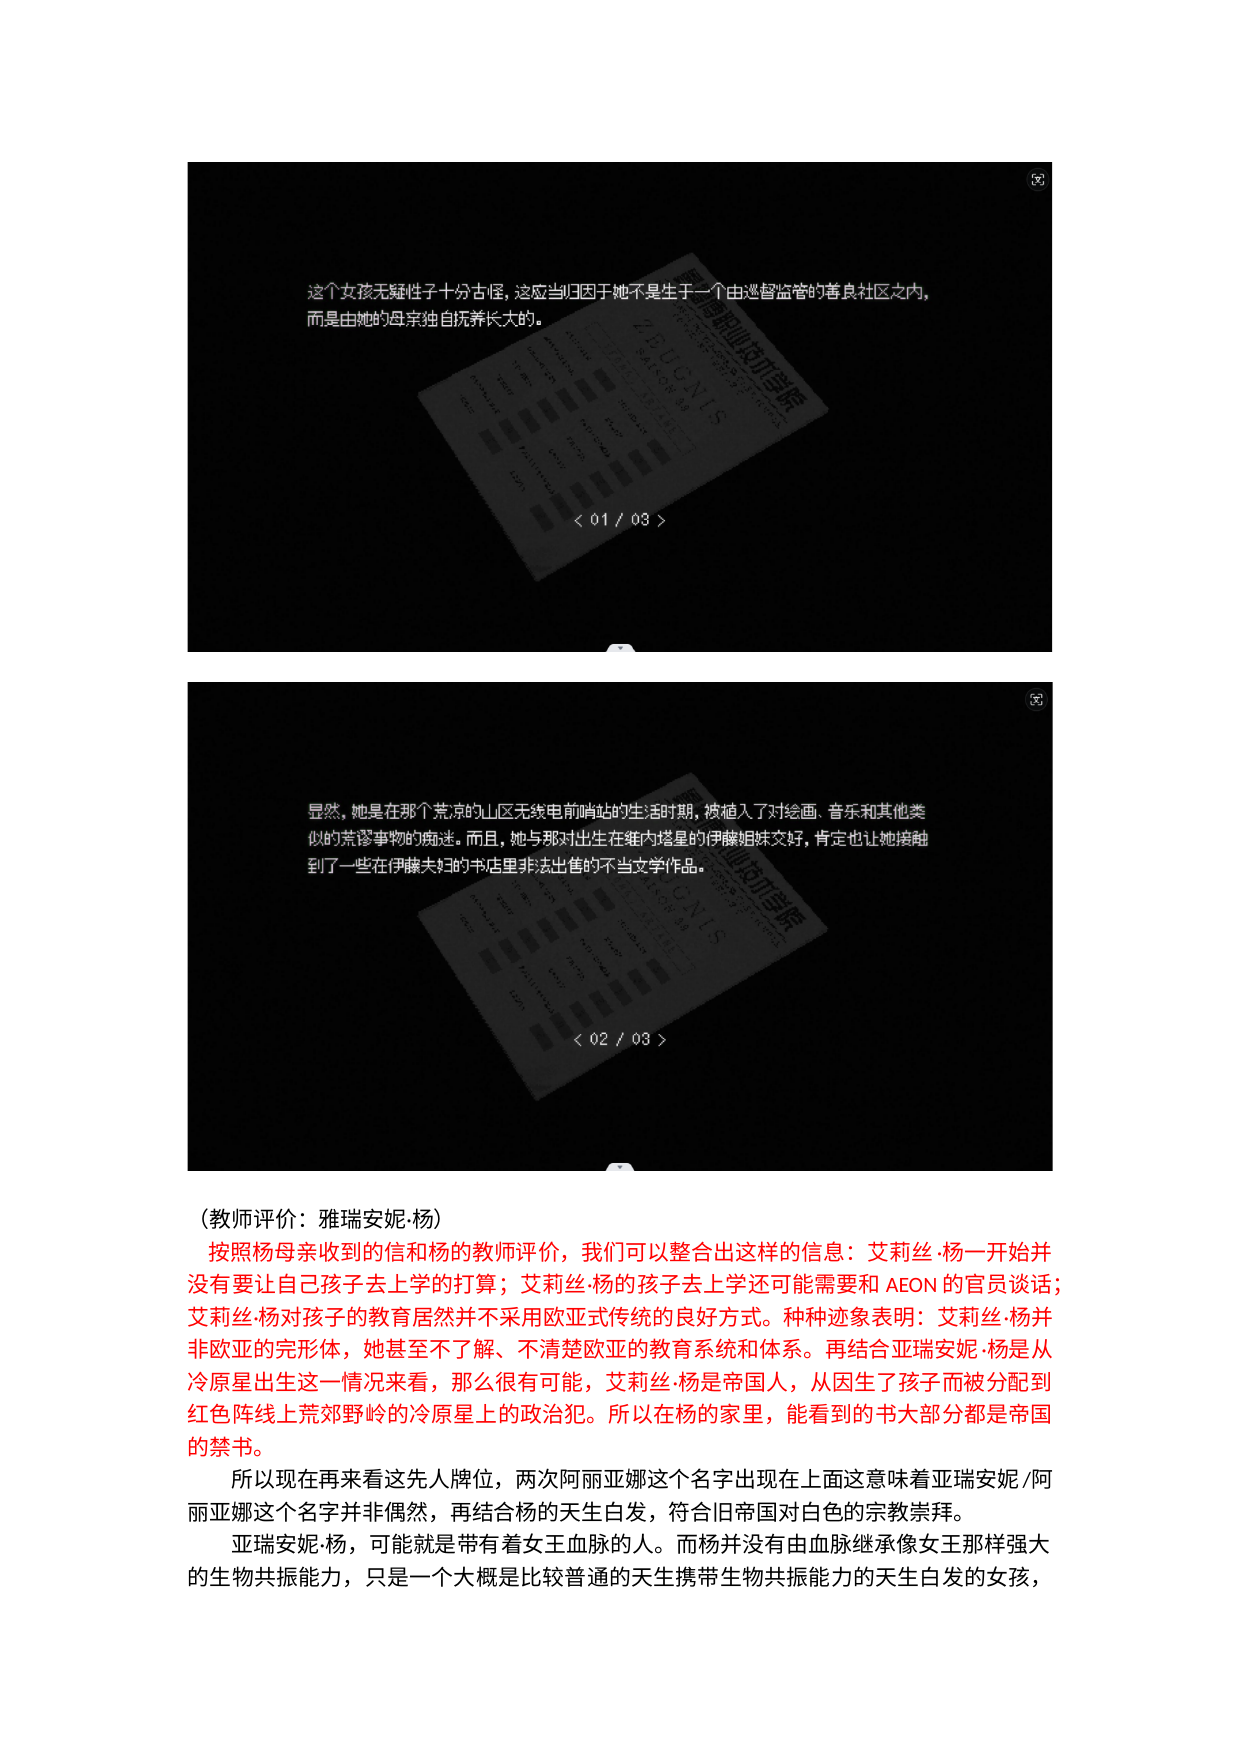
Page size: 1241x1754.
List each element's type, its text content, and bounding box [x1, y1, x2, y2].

picture [187, 162, 1053, 652]
text （教师评价：雅瑞安妮·杨） [187, 1202, 1053, 1234]
picture [187, 682, 1053, 1171]
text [187, 1527, 1053, 1592]
text 所以现在再来看这先人牌位，两次阿丽亚娜这个名字出现在上面这意味着亚瑞安妮/阿丽亚娜这个名字并非偶然，再结合杨的天生白发，符合旧帝国对白色的宗教崇拜。 [187, 1462, 1053, 1527]
text 按照杨母亲收到的信和杨的教师评价，我们可以整合出这样的信息：艾莉丝·杨一开始并没有要让自己孩子去上学的打算；艾莉丝·杨的孩子去上学还可能需要和AEON的官员谈话；艾莉丝·杨对孩子的教育居然并不采用欧亚式传统的良好方式。种种迹象表明：艾莉丝·杨并非欧亚的完形体，她甚至不了解、不清楚欧亚的教育系统和体系。再结合亚瑞安妮·杨是从冷原星出生这一情况来看，那么很有可能，艾莉丝·杨是帝国人，从因生了孩子而被分配到红色阵线上荒郊野岭的冷原星上的政治犯。所以在杨的家里，能看到的书大部分都是帝国的禁书。 [187, 1234, 1053, 1462]
